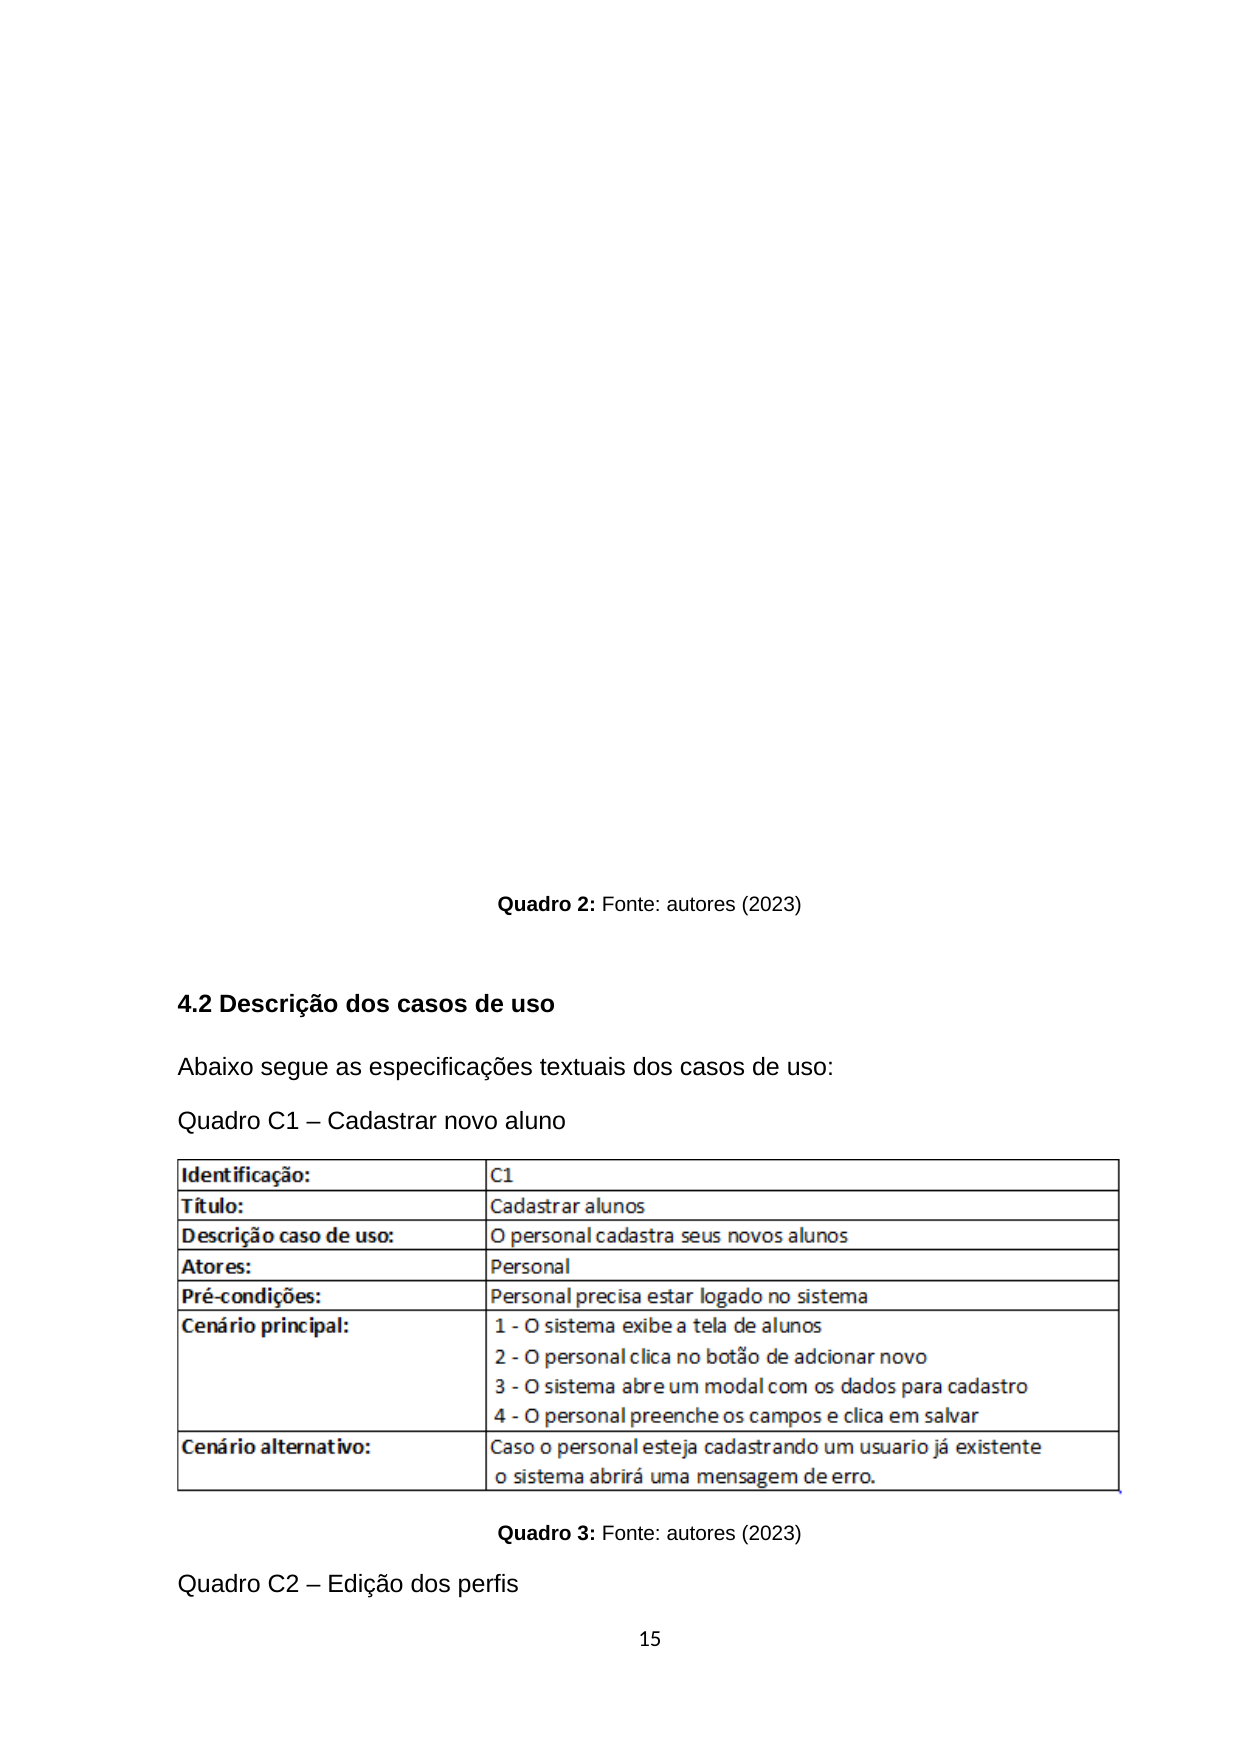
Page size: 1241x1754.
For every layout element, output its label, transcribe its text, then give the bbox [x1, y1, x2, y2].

text Quadro C1 – Cadastrar novo aluno [177, 1106, 1122, 1134]
picture [177, 1159, 1123, 1496]
text Quadro C2 – Edição dos perfis [177, 1569, 1122, 1598]
text Quadro 2: Fonte: autores (2023) [177, 177, 1122, 916]
text 4.2 Descrição dos casos de uso Abaixo segue as especificações textuais dos casos de uso: [177, 988, 1122, 1081]
text Quadro 3: Fonte: autores (2023) [177, 1521, 1122, 1544]
